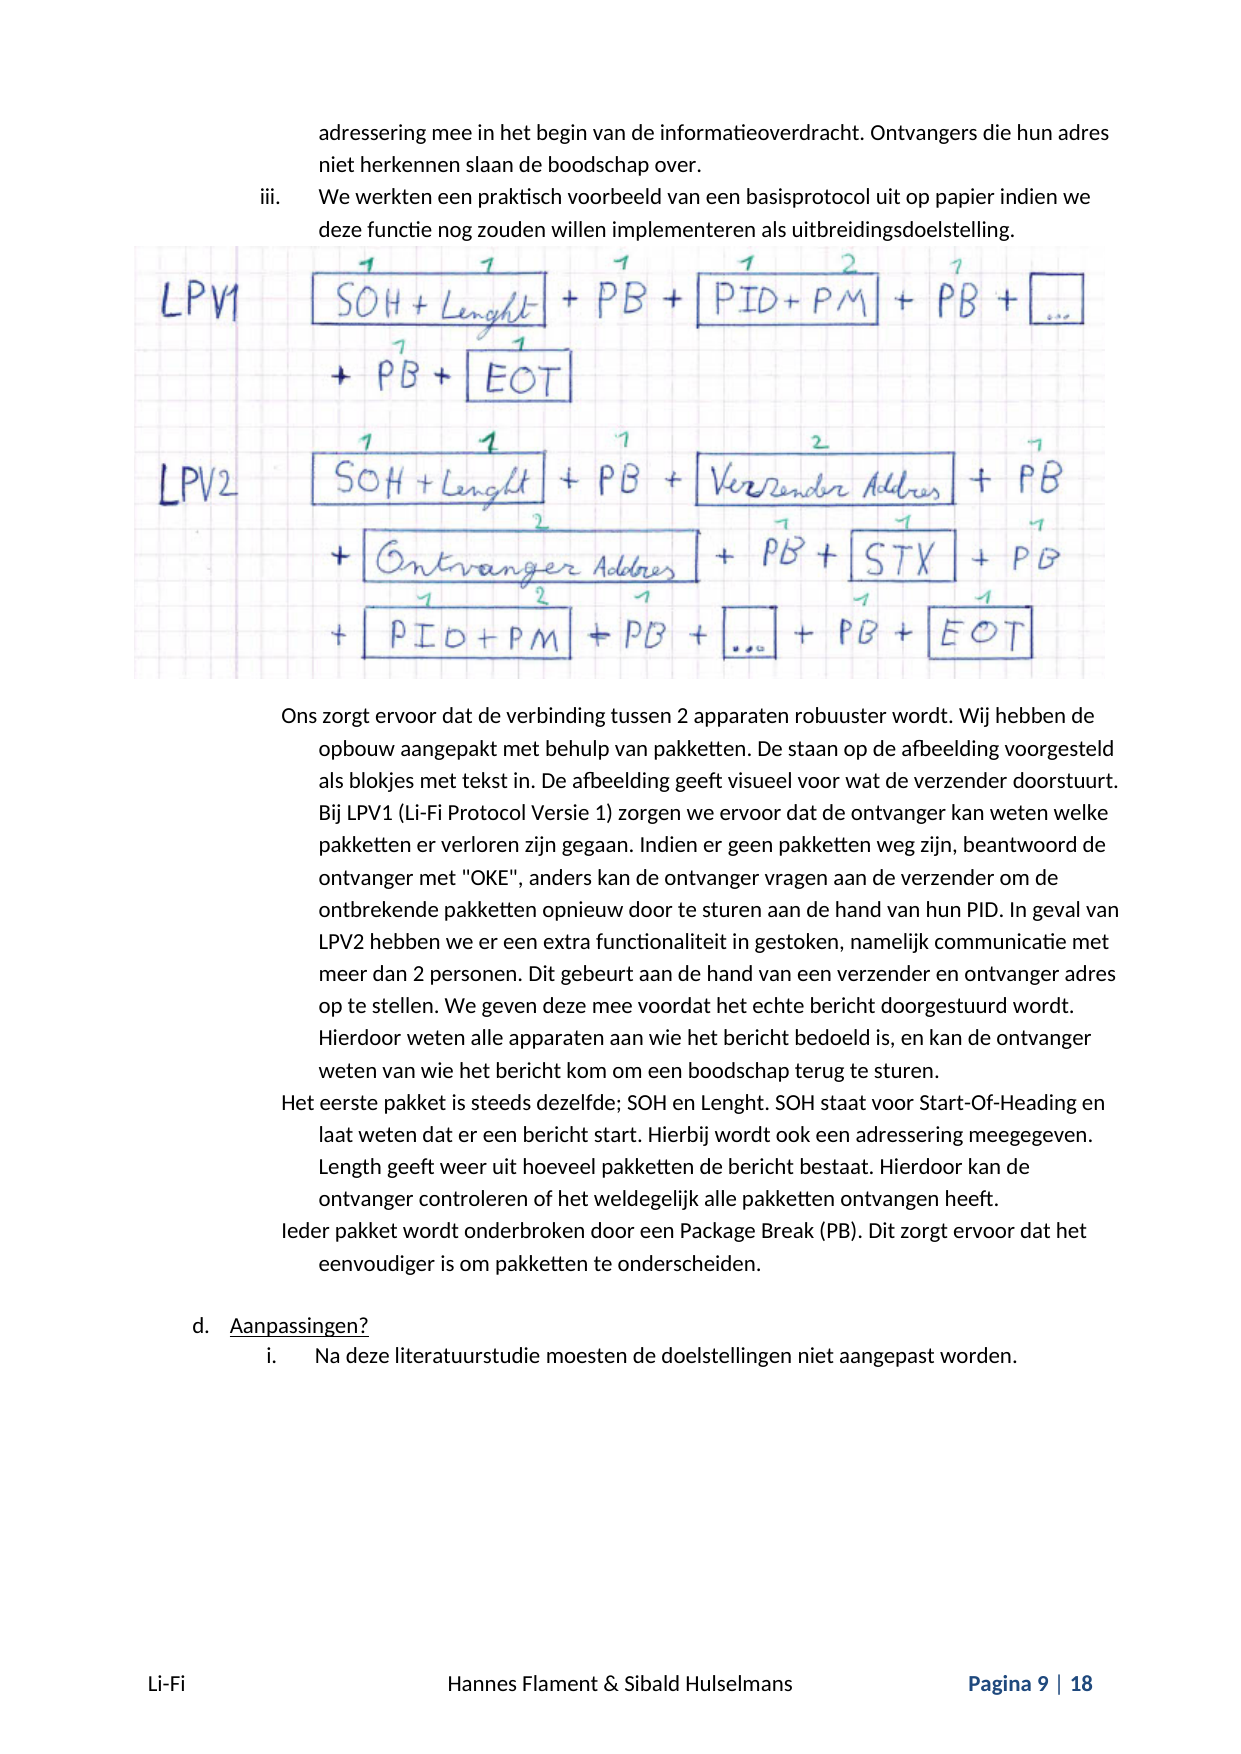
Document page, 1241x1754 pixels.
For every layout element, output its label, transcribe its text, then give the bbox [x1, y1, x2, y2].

list Ieder pakket wordt onderbroken door een Package Break (PB). Dit zorgt ervoor dat het eenvoudiger is om pakketten te onderscheiden. [281, 1217, 1122, 1277]
list We werkten een praktisch voorbeeld van een basisprotocol uit op papier indien we deze functie nog zouden willen implementeren als uitbreidingsdoelstelling. [281, 182, 1122, 243]
picture [132, 246, 1104, 679]
list Na deze literatuurstudie moesten de doelstellingen niet aangepast worden. [266, 1342, 1122, 1369]
list Aanpassingen? [192, 1311, 1122, 1339]
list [281, 118, 1122, 178]
list Het eerste pakket is steeds dezelfde; SOH en Lenght. SOH staat voor Start-Of-Heading en laat weten dat er een bericht start. Hierbij wordt ook een adressering meegegeven. Length geeft weer uit hoeveel pakketten de bericht bestaat. Hierdoor kan de ontvanger controleren of het weldegelijk alle pakketten ontvangen heeft. [281, 1088, 1122, 1212]
